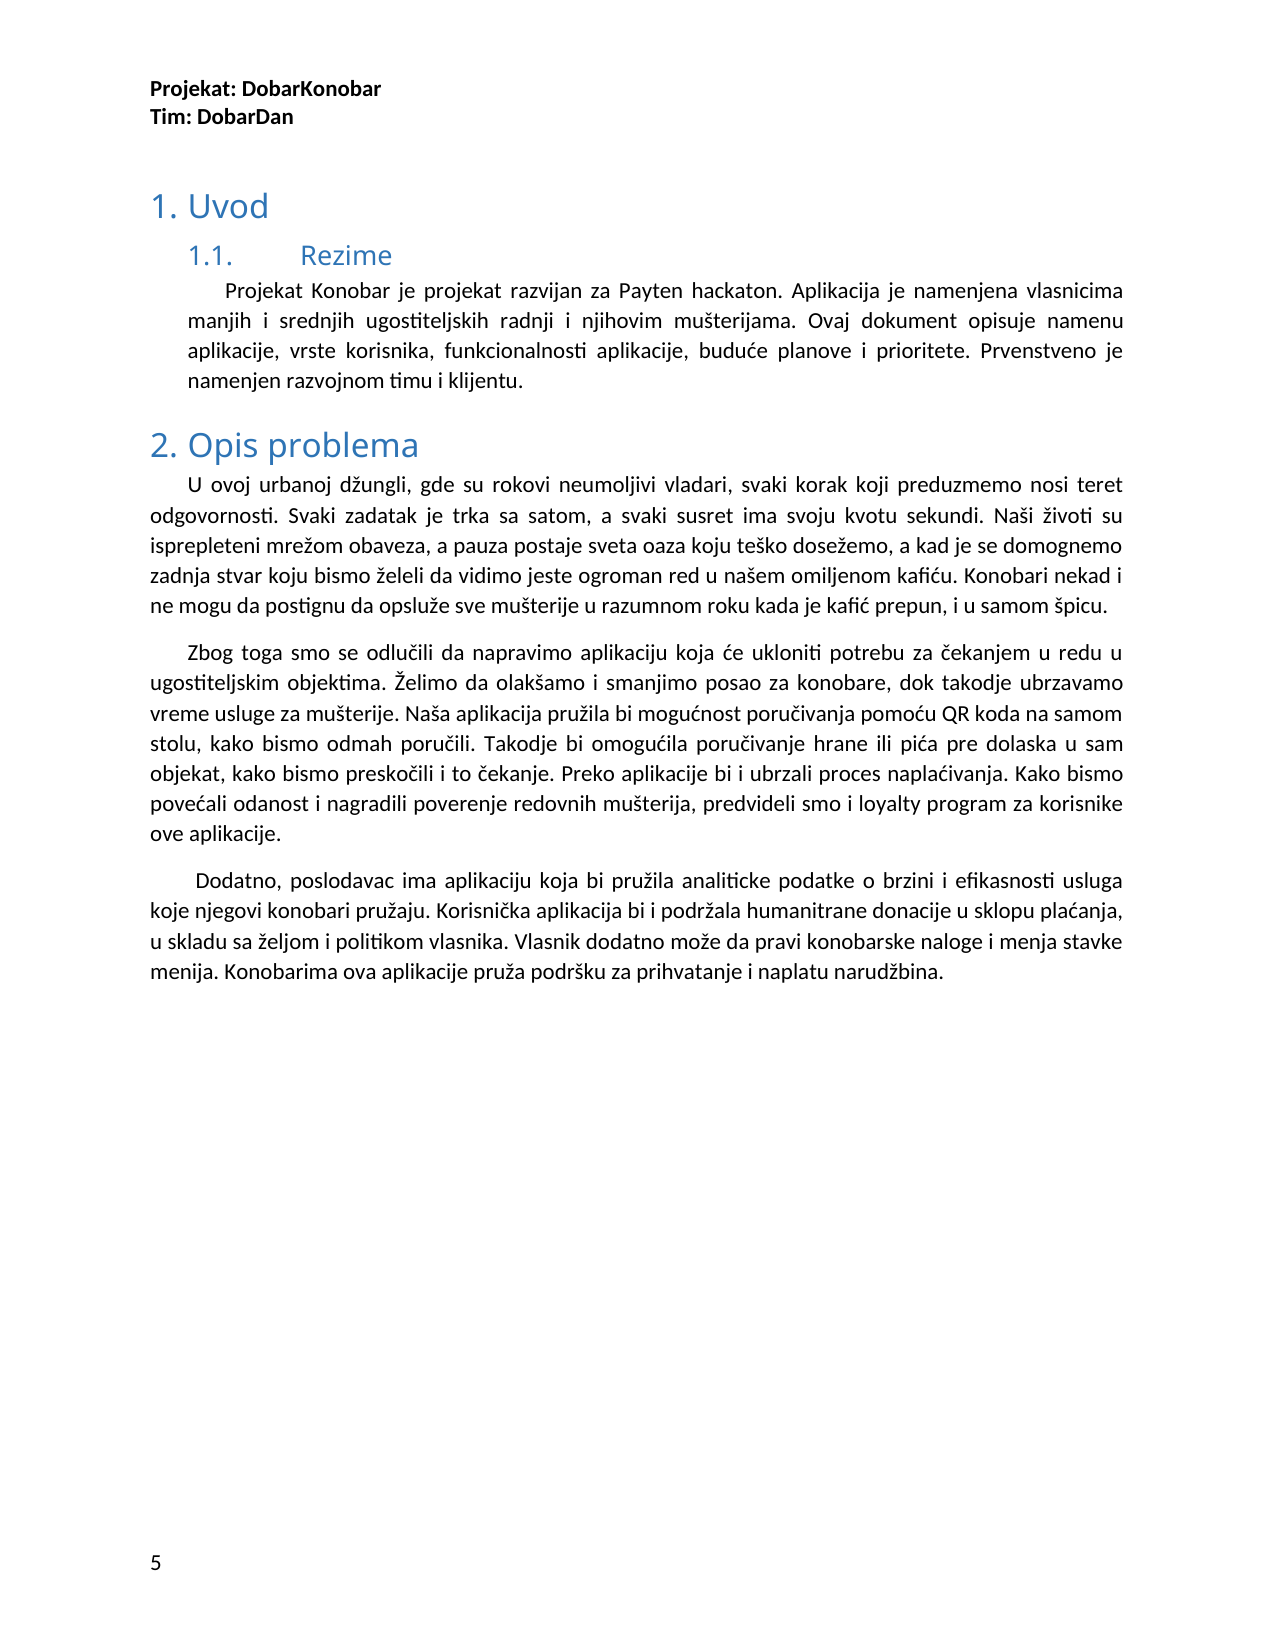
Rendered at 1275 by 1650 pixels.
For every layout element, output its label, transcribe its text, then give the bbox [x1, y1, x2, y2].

text U ovoj urbanoj džungli, gde su rokovi neumoljivi vladari, svaki korak koji preduzmemo nosi teret odgovornosti. Svaki zadatak je trka sa satom, a svaki susret ima svoju kvotu sekundi. Naši životi su isprepleteni mrežom obaveza, a pauza postaje sveta oaza koju teško dosežemo, a kad je se domognemo zadnja stvar koju bismo želeli da vidimo jeste ogroman red u našem omiljenom kafiću. Konobari nekad i ne mogu da postignu da opsluže sve mušterije u razumnom roku kada je kafić prepun, i u samom špicu. [150, 471, 1125, 619]
subtitle Rezime [187, 236, 1125, 273]
text Projekat Konobar je projekat razvijan za Payten hackaton. Aplikacija je namenjena vlasnicima manjih i srednjih ugostiteljskih radnji i njihovim mušterijama. Ovaj dokument opisuje namenu aplikacije, vrste korisnika, funkcionalnosti aplikacije, buduće planove i prioritete. Prvenstveno je namenjen razvojnom timu i klijentu. [187, 276, 1125, 394]
text Zbog toga smo se odlučili da napravimo aplikaciju koja će ukloniti potrebu za čekanjem u redu u ugostiteljskim objektima. Želimo da olakšamo i smanjimo posao za konobare, dok takodje ubrzavamo vreme usluge za mušterije. Naša aplikacija pružila bi mogućnost poručivanja pomoću QR koda na samom stolu, kako bismo odmah poručili. Takodje bi omogućila poručivanje hrane ili pića pre dolaska u sam objekat, kako bismo preskočili i to čekanje. Preko aplikacije bi i ubrzali proces naplaćivanja. Kako bismo povećali odanost i nagradili poverenje redovnih mušterija, predvideli smo i loyalty program za korisnike ove aplikacije. [150, 638, 1125, 847]
subtitle Opis problema [150, 422, 1125, 467]
subtitle Uvod [150, 183, 1125, 228]
text Dodatno, poslodavac ima aplikaciju koja bi pružila analiticke podatke o brzini i efikasnosti usluga koje njegovi konobari pružaju. Korisnička aplikacija bi i podržala humanitrane donacije u sklopu plaćanja, u skladu sa željom i politikom vlasnika. Vlasnik dodatno može da pravi konobarske naloge i menja stavke menija. Konobarima ova aplikacije pruža podršku za prihvatanje i naplatu narudžbina. [150, 866, 1125, 985]
